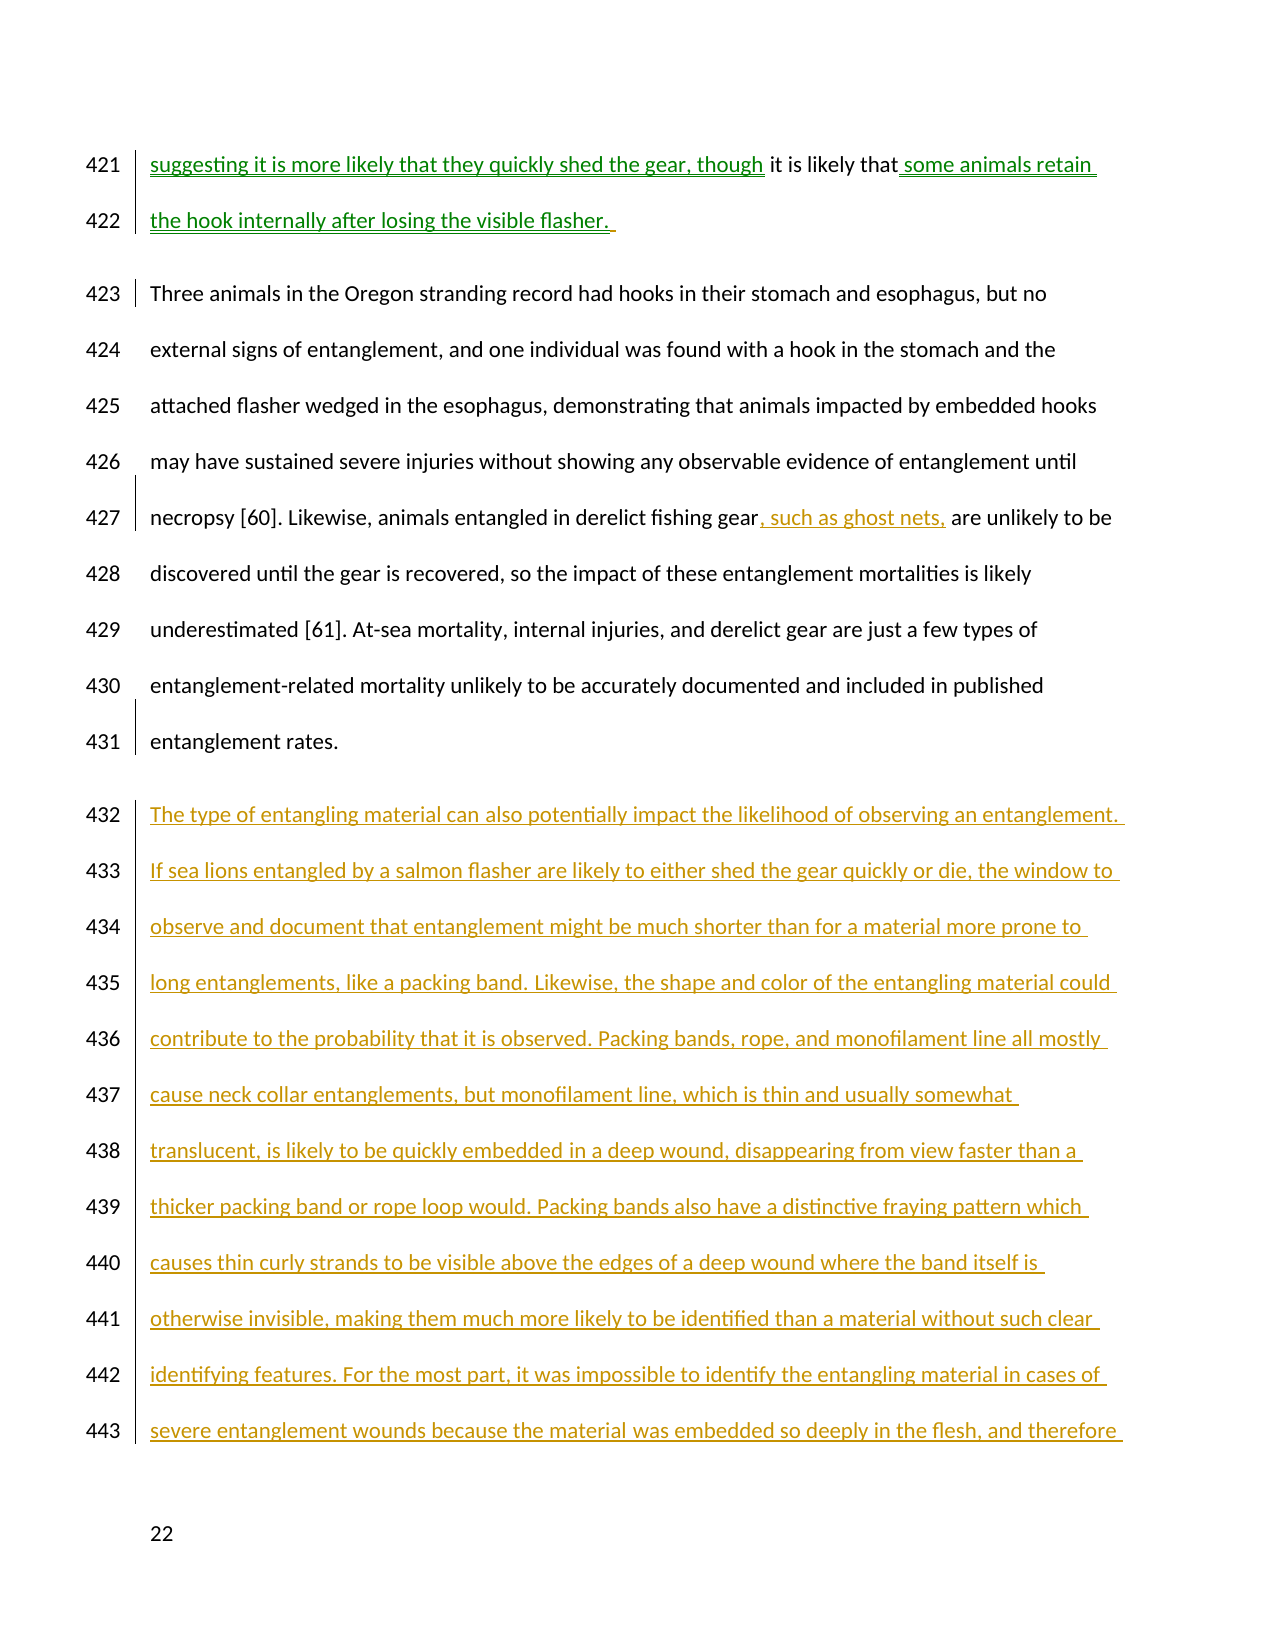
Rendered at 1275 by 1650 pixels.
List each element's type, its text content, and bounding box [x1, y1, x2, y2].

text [150, 150, 1125, 234]
text Three animals in the Oregon stranding record had hooks in their stomach and esophagus, but no external signs of entanglement, and one individual was found with a hook in the stomach and the attached flasher wedged in the esophagus, demonstrating that animals impacted by embedded hooks may have sustained severe injuries without showing any observable evidence of entanglement until necropsy [60]. Likewise, animals entangled in derelict fishing gear are unlikely to be discovered until the gear is recovered, so the impact of these entanglement mortalities is likely underestimated [61]. At-sea mortality, internal injuries, and derelict gear are just a few types of entanglement-related mortality unlikely to be accurately documented and included in published entanglement rates. [150, 279, 1125, 755]
